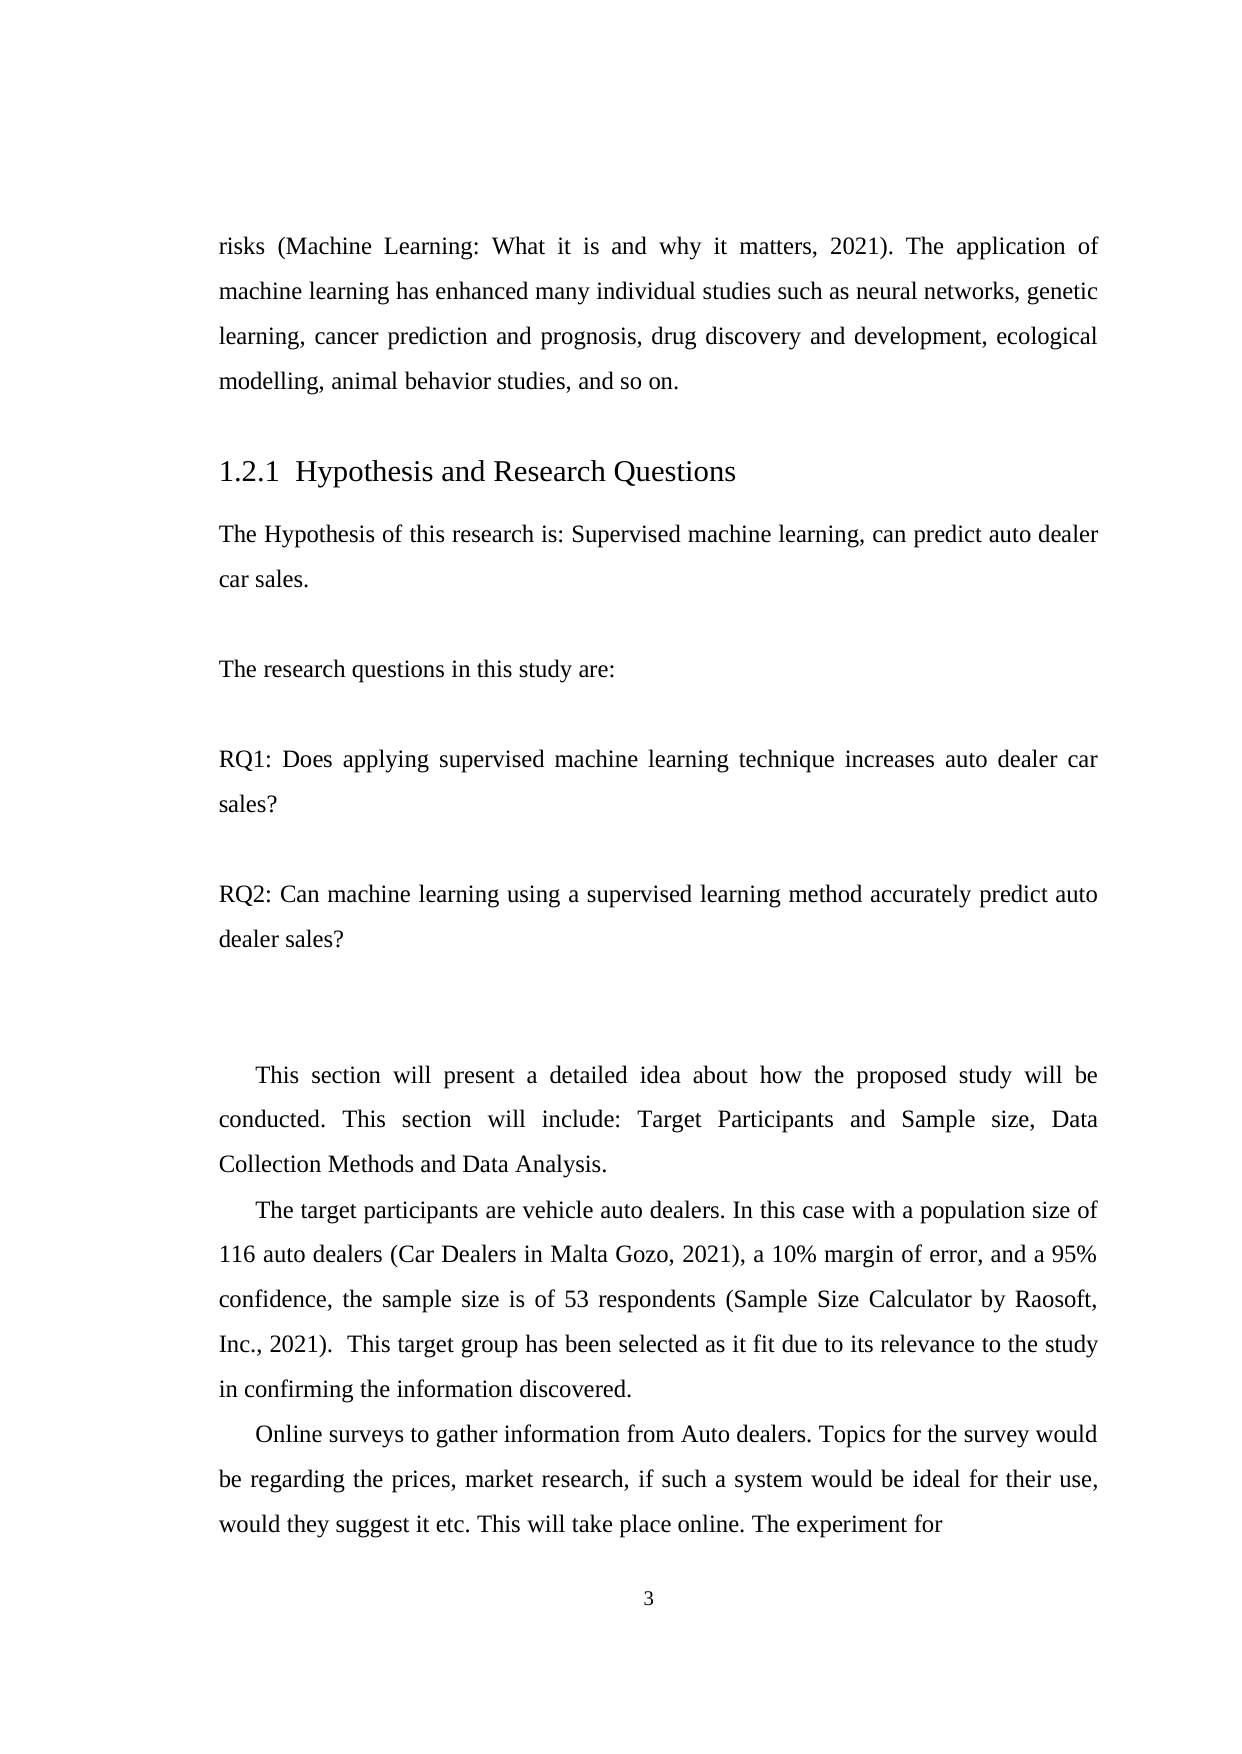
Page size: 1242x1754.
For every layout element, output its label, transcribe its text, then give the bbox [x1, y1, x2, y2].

text RQ2: Can machine learning using a supervised learning method accurately predict auto dealer sales? [218, 879, 1098, 953]
text RQ1: Does applying supervised machine learning technique increases auto dealer car sales? [218, 744, 1098, 817]
text The research questions in this study are: [218, 654, 657, 683]
text 1.2.1 Hypothesis and Research Questions [218, 453, 853, 488]
text Online surveys to gather information from Auto dealers. Topics for the survey would be regarding the prices, market research, if such a system would be ideal for their use, would they suggest it etc. This will take place online. The experiment for [218, 1419, 1098, 1538]
text The Hypothesis of this research is: Supervised machine learning, can predict auto dealer car sales. [218, 519, 1098, 593]
text The target participants are vehicle auto dealers. In this case with a population size of 116 auto dealers (Car Dealers in Malta Gozo, 2021), a 10% margin of error, and a 95% confidence, the sample size is of 53 respondents (Sample Size Calculator by Raosoft, Inc., 2021). This target group has been selected as it fit due to its relevance to the study in confirming the information discovered. [218, 1195, 1098, 1403]
text risks (Machine Learning: What it is and why it matters, 2021). The application of machine learning has enhanced many individual studies such as neural networks, genetic learning, cancer prediction and prognosis, drug discovery and development, ecological modelling, animal behavior studies, and so on. [218, 231, 1098, 394]
text This section will present a detailed idea about how the proposed study will be conducted. This section will include: Target Participants and Sample size, Data Collection Methods and Data Analysis. [218, 1060, 1098, 1178]
